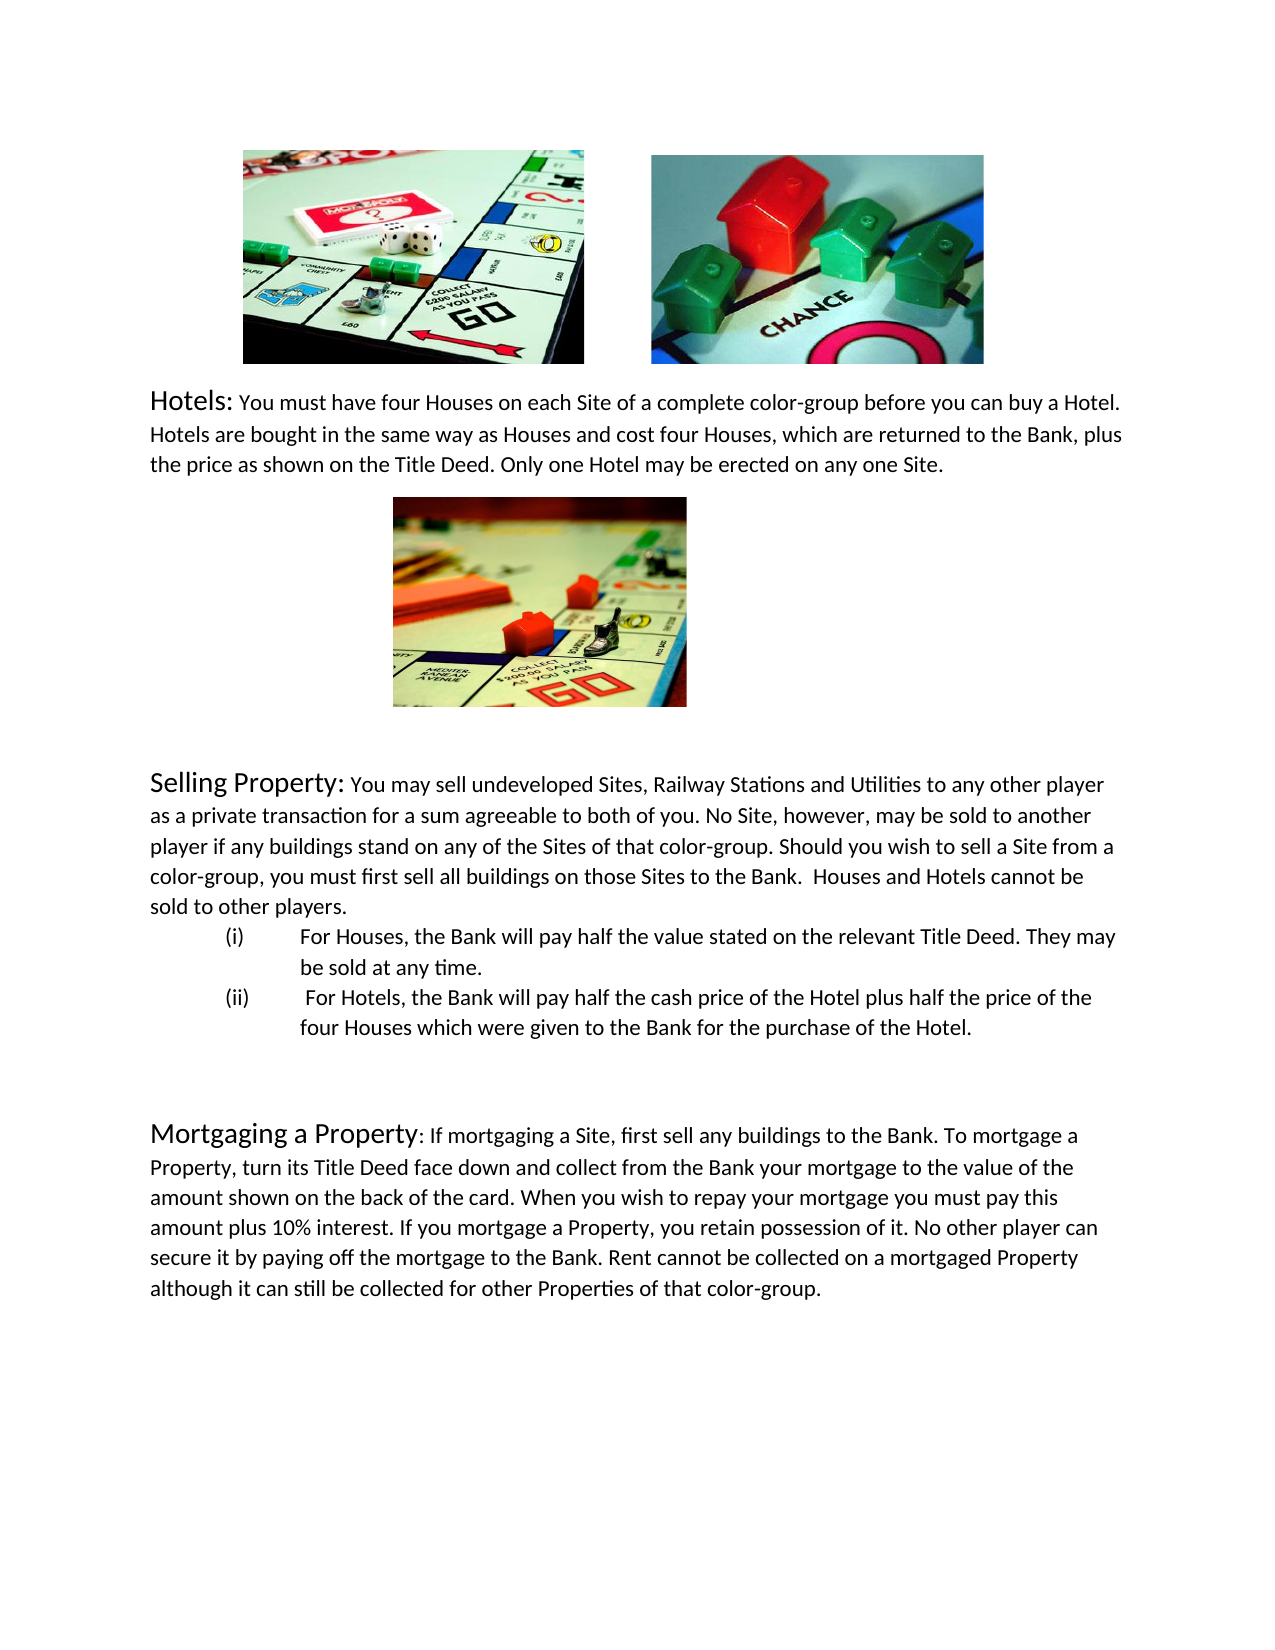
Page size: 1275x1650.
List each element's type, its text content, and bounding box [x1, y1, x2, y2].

text Hotels: You must have four Houses on each Site of a complete color-group before you can buy a Hotel. Hotels are bought in the same way as Houses and cost four Houses, which are returned to the Bank, plus the price as shown on the Title Deed. Only one Hotel may be erected on any one Site. [150, 382, 1125, 478]
text Mortgaging a Property: If mortgaging a Site, first sell any buildings to the Bank. To mortgage a Property, turn its Title Deed face down and collect from the Bank your mortgage to the value of the amount shown on the back of the card. When you wish to repay your mortgage you must pay this amount plus 10% interest. If you mortgage a Property, you retain possession of it. No other player can secure it by paying off the mortgage to the Bank. Rent cannot be collected on a mortgaged Property although it can still be collected for other Properties of that color-group. [150, 1115, 1125, 1302]
picture [393, 497, 687, 707]
picture [243, 150, 585, 364]
picture [651, 155, 984, 364]
list For Hotels, the Bank will pay half the cash price of the Hotel plus half the price of the four Houses which were given to the Bank for the purchase of the Hotel. [225, 983, 1125, 1041]
list For Houses, the Bank will pay half the value stated on the relevant Title Deed. They may be sold at any time. [225, 922, 1125, 981]
text Selling Property: You may sell undeveloped Sites, Railway Stations and Utilities to any other player as a private transaction for a sum agreeable to both of you. No Site, however, may be sold to another player if any buildings stand on any of the Sites of that color-group. Should you wish to sell a Site from a color-group, you must first sell all buildings on those Sites to the Bank. Houses and Hotels cannot be sold to other players. [150, 764, 1125, 920]
